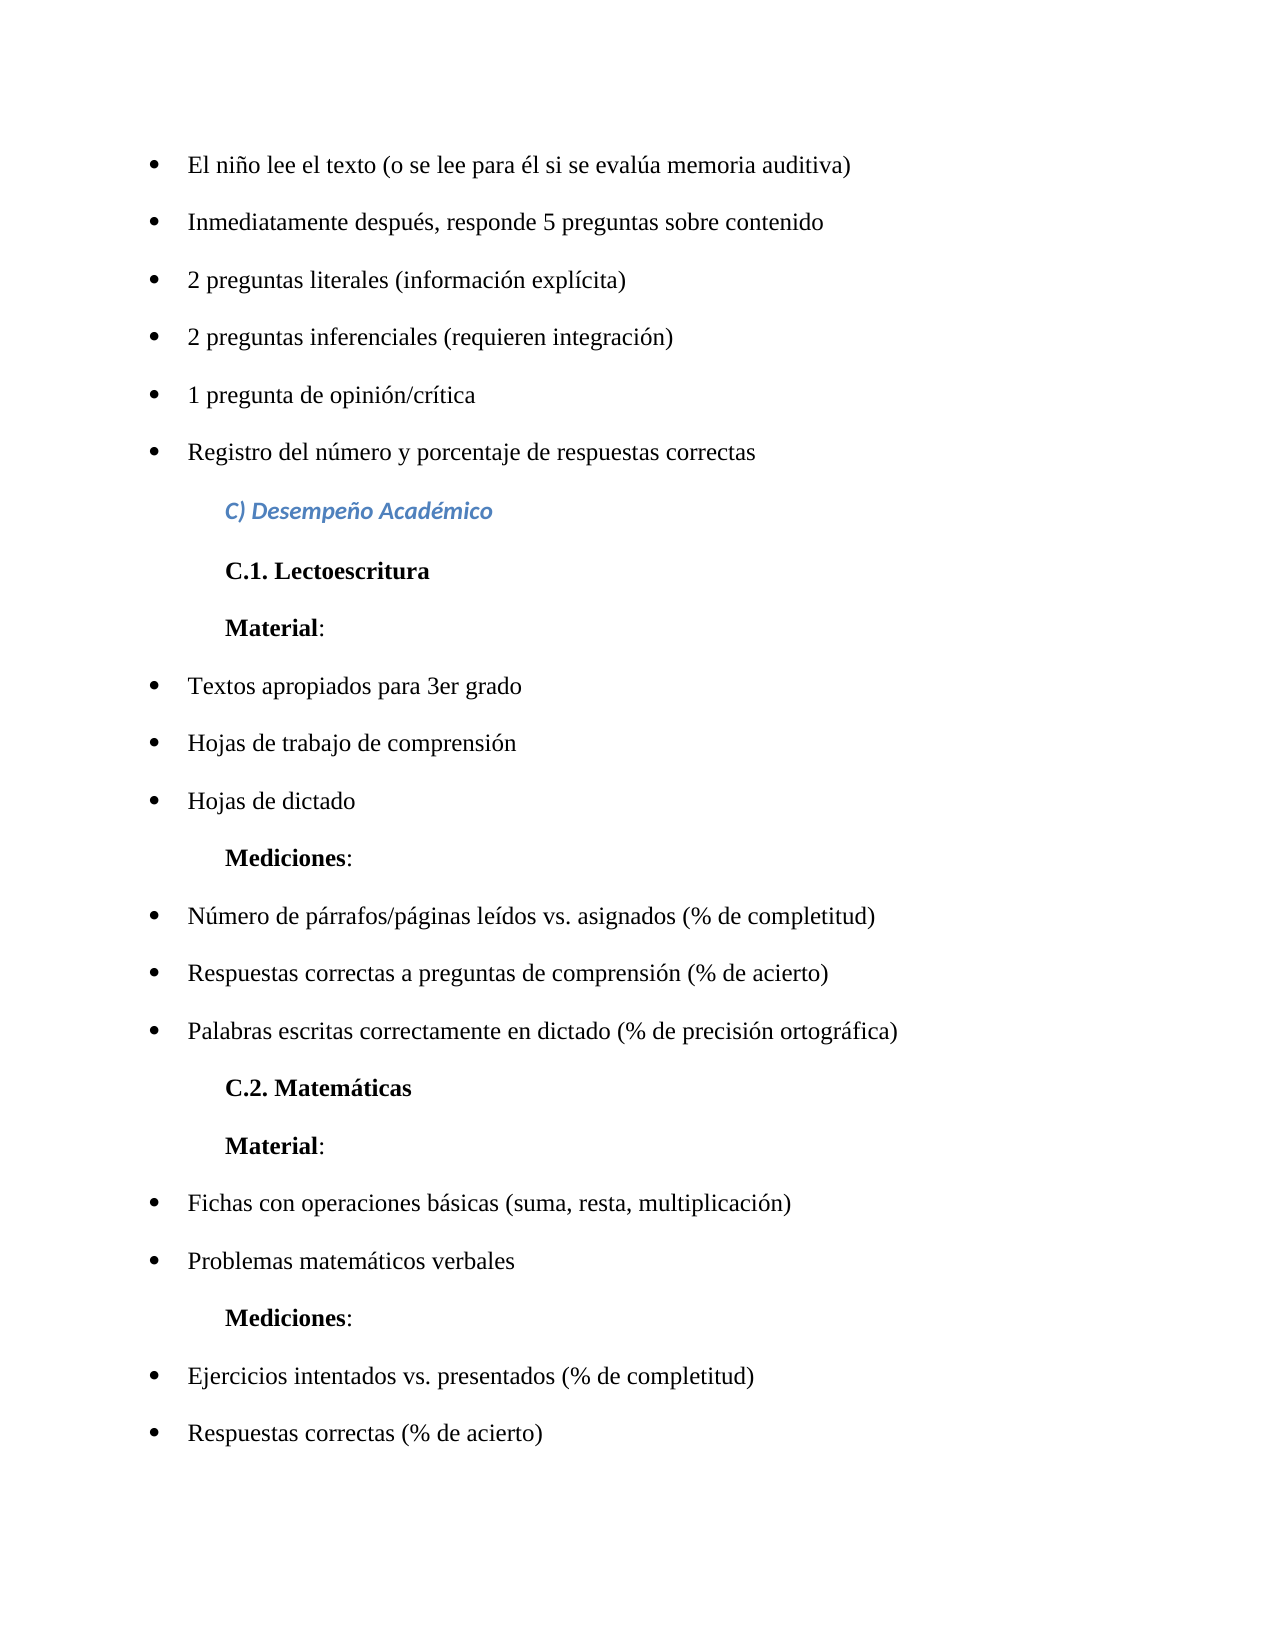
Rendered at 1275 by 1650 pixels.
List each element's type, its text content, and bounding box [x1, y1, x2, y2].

list Palabras escritas correctamente en dictado (% de precisión ortográfica) [150, 1016, 1125, 1045]
list Problemas matemáticos verbales [150, 1246, 1125, 1275]
list Ejercicios intentados vs. presentados (% de completitud) [150, 1361, 1125, 1390]
list Fichas con operaciones básicas (suma, resta, multiplicación) [150, 1188, 1125, 1217]
list Registro del número y porcentaje de respuestas correctas [150, 437, 1125, 466]
list 1 pregunta de opinión/crítica [150, 380, 1125, 409]
list Respuestas correctas a preguntas de comprensión (% de acierto) [150, 958, 1125, 987]
list El niño lee el texto (o se lee para él si se evalúa memoria auditiva) [150, 150, 1125, 179]
list Respuestas correctas (% de acierto) [150, 1418, 1125, 1447]
list Inmediatamente después, responde 5 preguntas sobre contenido [150, 207, 1125, 236]
text C.1. Lectoescritura [150, 556, 1125, 585]
text C.2. Matemáticas [150, 1073, 1125, 1102]
list Número de párrafos/páginas leídos vs. asignados (% de completitud) [150, 901, 1125, 930]
list Textos apropiados para 3er grado [150, 671, 1125, 700]
list Hojas de trabajo de comprensión [150, 728, 1125, 757]
text Mediciones: [150, 1303, 1125, 1332]
text Mediciones: [150, 843, 1125, 872]
list Hojas de dictado [150, 786, 1125, 815]
text Material: [150, 613, 1125, 642]
list 2 preguntas literales (información explícita) [150, 265, 1125, 294]
list 2 preguntas inferenciales (requieren integración) [150, 322, 1125, 351]
subtitle C) Desempeño Académico [225, 495, 1125, 526]
text Material: [150, 1131, 1125, 1160]
